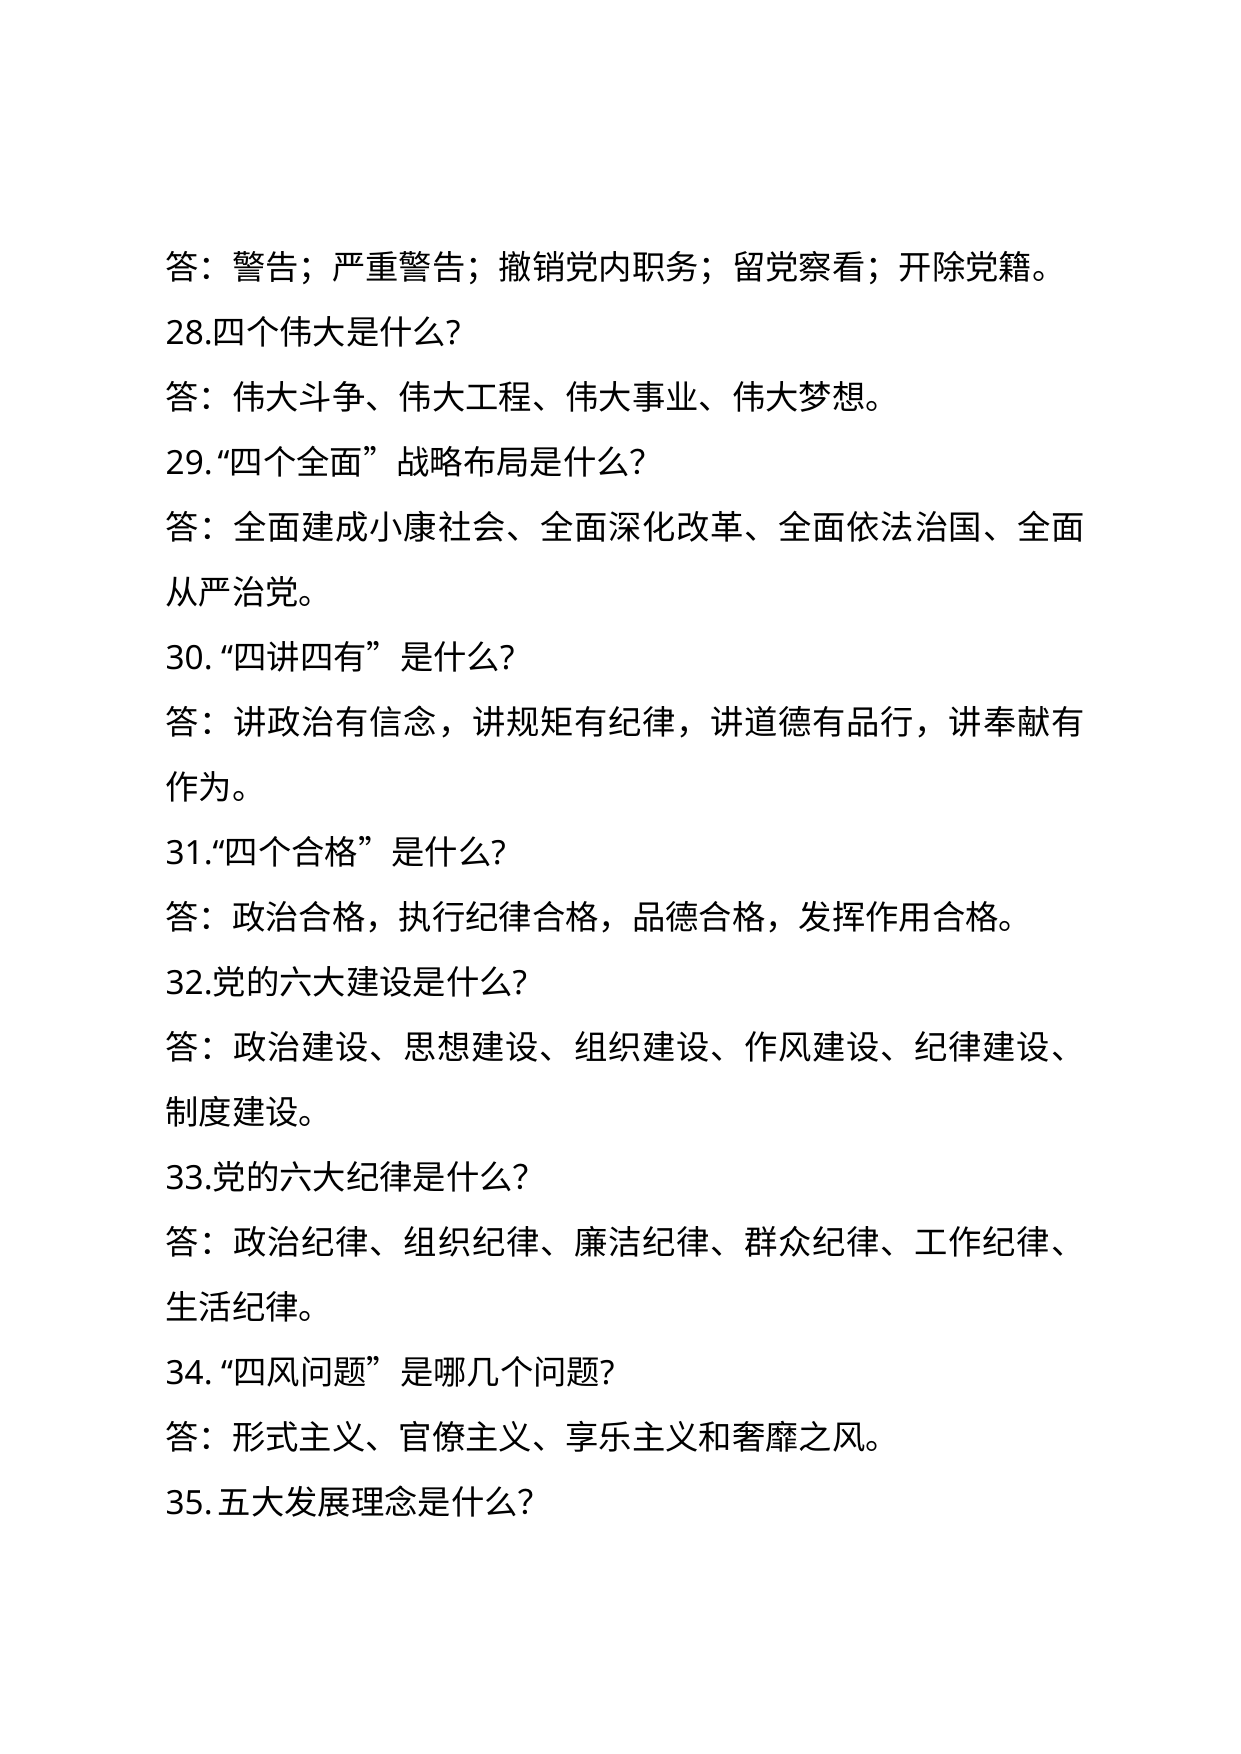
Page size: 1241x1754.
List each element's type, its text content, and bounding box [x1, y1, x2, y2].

text 答：政治合格，执行纪律合格，品德合格，发挥作用合格。 [165, 883, 1087, 948]
text 28.四个伟大是什么? [165, 298, 1087, 363]
text 35. 五大发展理念是什么？ [165, 1468, 1087, 1533]
text 答：伟大斗争、伟大工程、伟大事业、伟大梦想。 [165, 363, 1087, 428]
text 29. “四个全面”战略布局是什么？ [165, 428, 1087, 493]
text 答：讲政治有信念，讲规矩有纪律，讲道德有品行，讲奉献有作为。 [165, 688, 1087, 818]
text 32.党的六大建设是什么? [165, 948, 1087, 1013]
text 答：全面建成小康社会、全面深化改革、全面依法治国、全面从严治党。 [165, 493, 1087, 623]
text 答：政治建设、思想建设、组织建设、作风建设、纪律建设、制度建设。 [165, 1013, 1087, 1143]
text 33.党的六大纪律是什么？ [165, 1143, 1087, 1208]
text 答：政治纪律、组织纪律、廉洁纪律、群众纪律、工作纪律、生活纪律。 [165, 1208, 1087, 1338]
text 31.“四个合格”是什么? [165, 818, 1087, 883]
text 30. “四讲四有”是什么? [165, 623, 1087, 688]
text 答：警告；严重警告；撤销党内职务；留党察看；开除党籍。 [165, 233, 1087, 298]
text 34. “四风问题”是哪几个问题? [165, 1338, 1087, 1403]
text 答：形式主义、官僚主义、享乐主义和奢靡之风。 [165, 1403, 1087, 1468]
